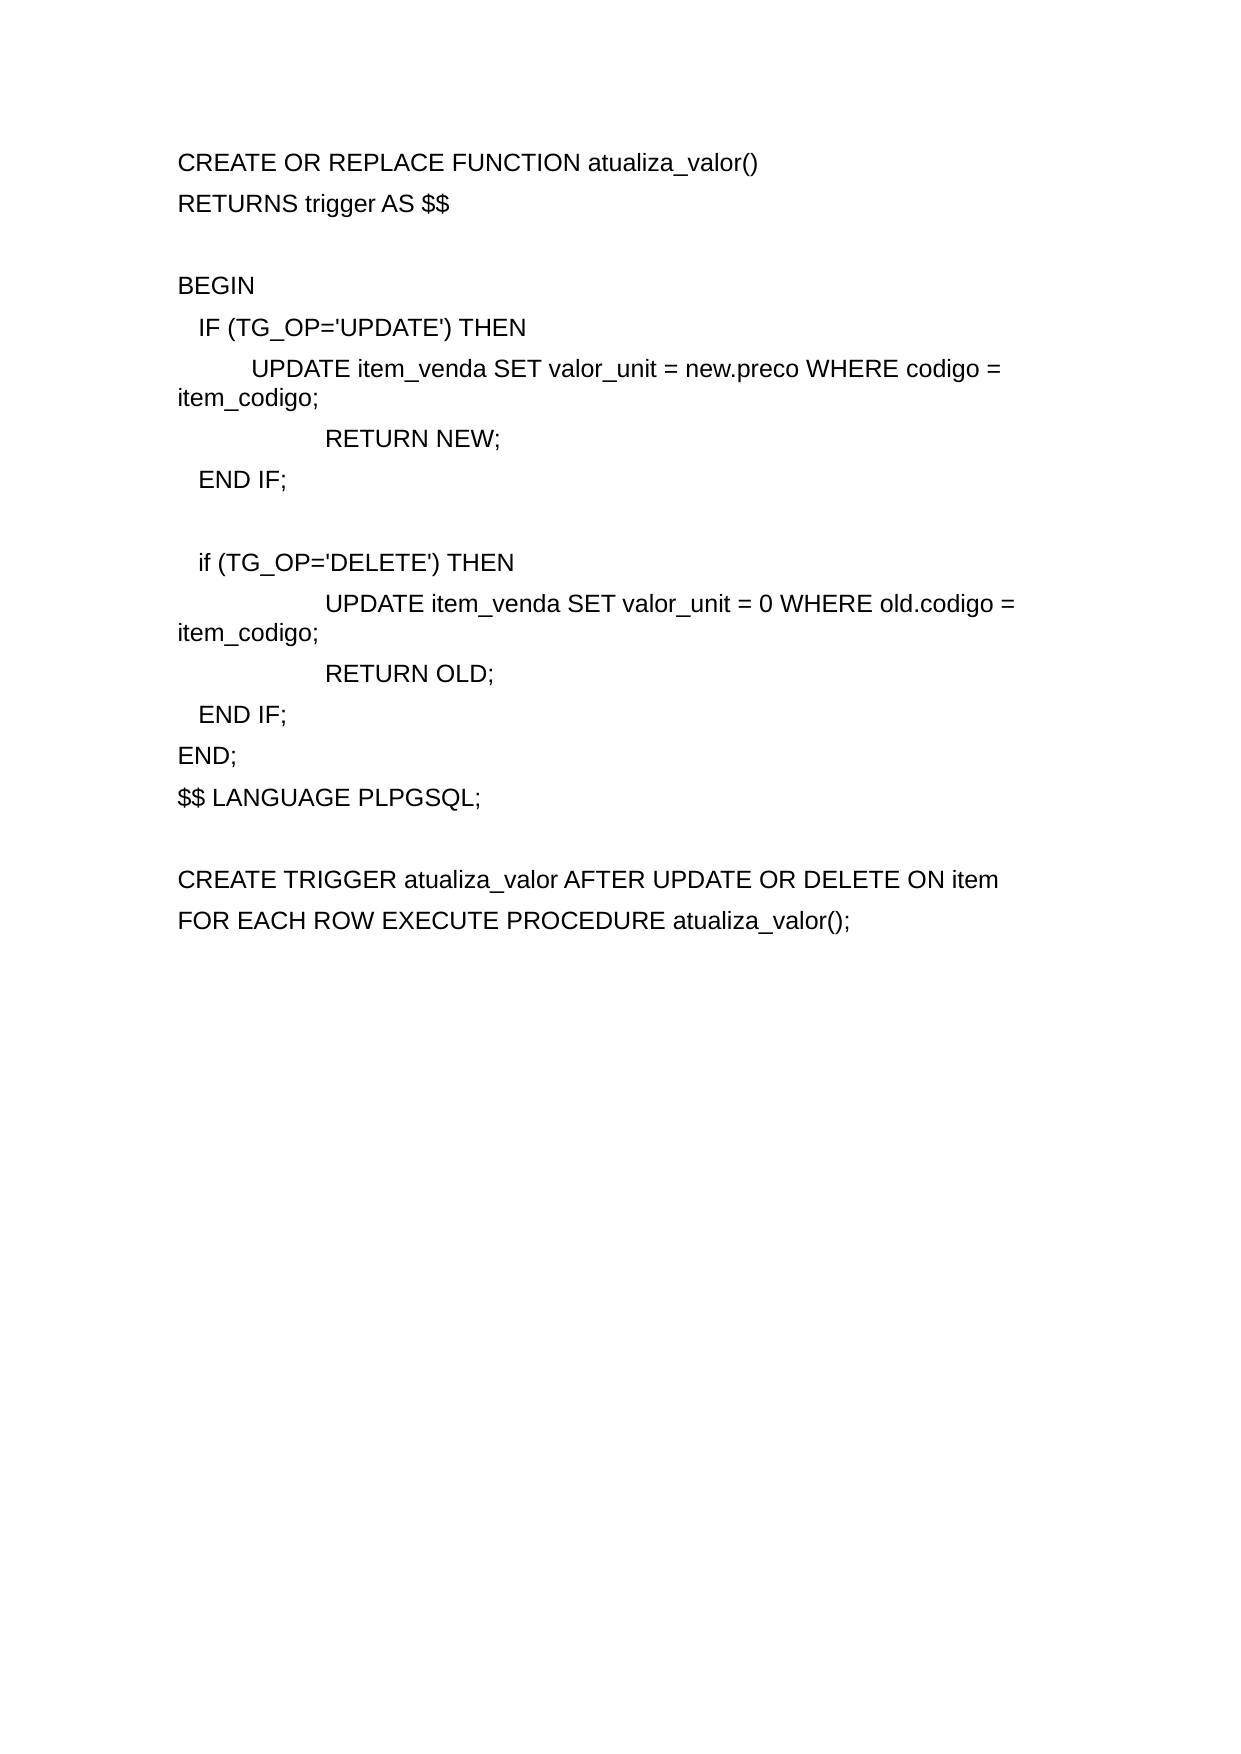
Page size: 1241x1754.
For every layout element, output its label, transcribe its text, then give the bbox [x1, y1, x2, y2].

text IF (TG_OP='UPDATE') THEN [177, 313, 1063, 341]
text RETURN NEW; [177, 424, 1063, 453]
text RETURNS trigger AS $$ [177, 189, 1063, 218]
text BEGIN [177, 271, 1063, 300]
text FOR EACH ROW EXECUTE PROCEDURE atualiza_valor(); [177, 906, 1063, 935]
text UPDATE item_venda SET valor_unit = new.preco WHERE codigo = item_codigo; [177, 354, 1063, 411]
text if (TG_OP='DELETE') THEN [177, 548, 1063, 576]
text END IF; [177, 465, 1063, 494]
text $$ LANGUAGE PLPGSQL; [177, 783, 1063, 811]
text CREATE TRIGGER atualiza_valor AFTER UPDATE OR DELETE ON item [177, 865, 1063, 894]
text RETURN OLD; [177, 659, 1063, 688]
text CREATE OR REPLACE FUNCTION atualiza_valor() [177, 148, 1063, 176]
text END; [177, 741, 1063, 770]
text END IF; [177, 700, 1063, 729]
text UPDATE item_venda SET valor_unit = 0 WHERE old.codigo = item_codigo; [177, 589, 1063, 646]
